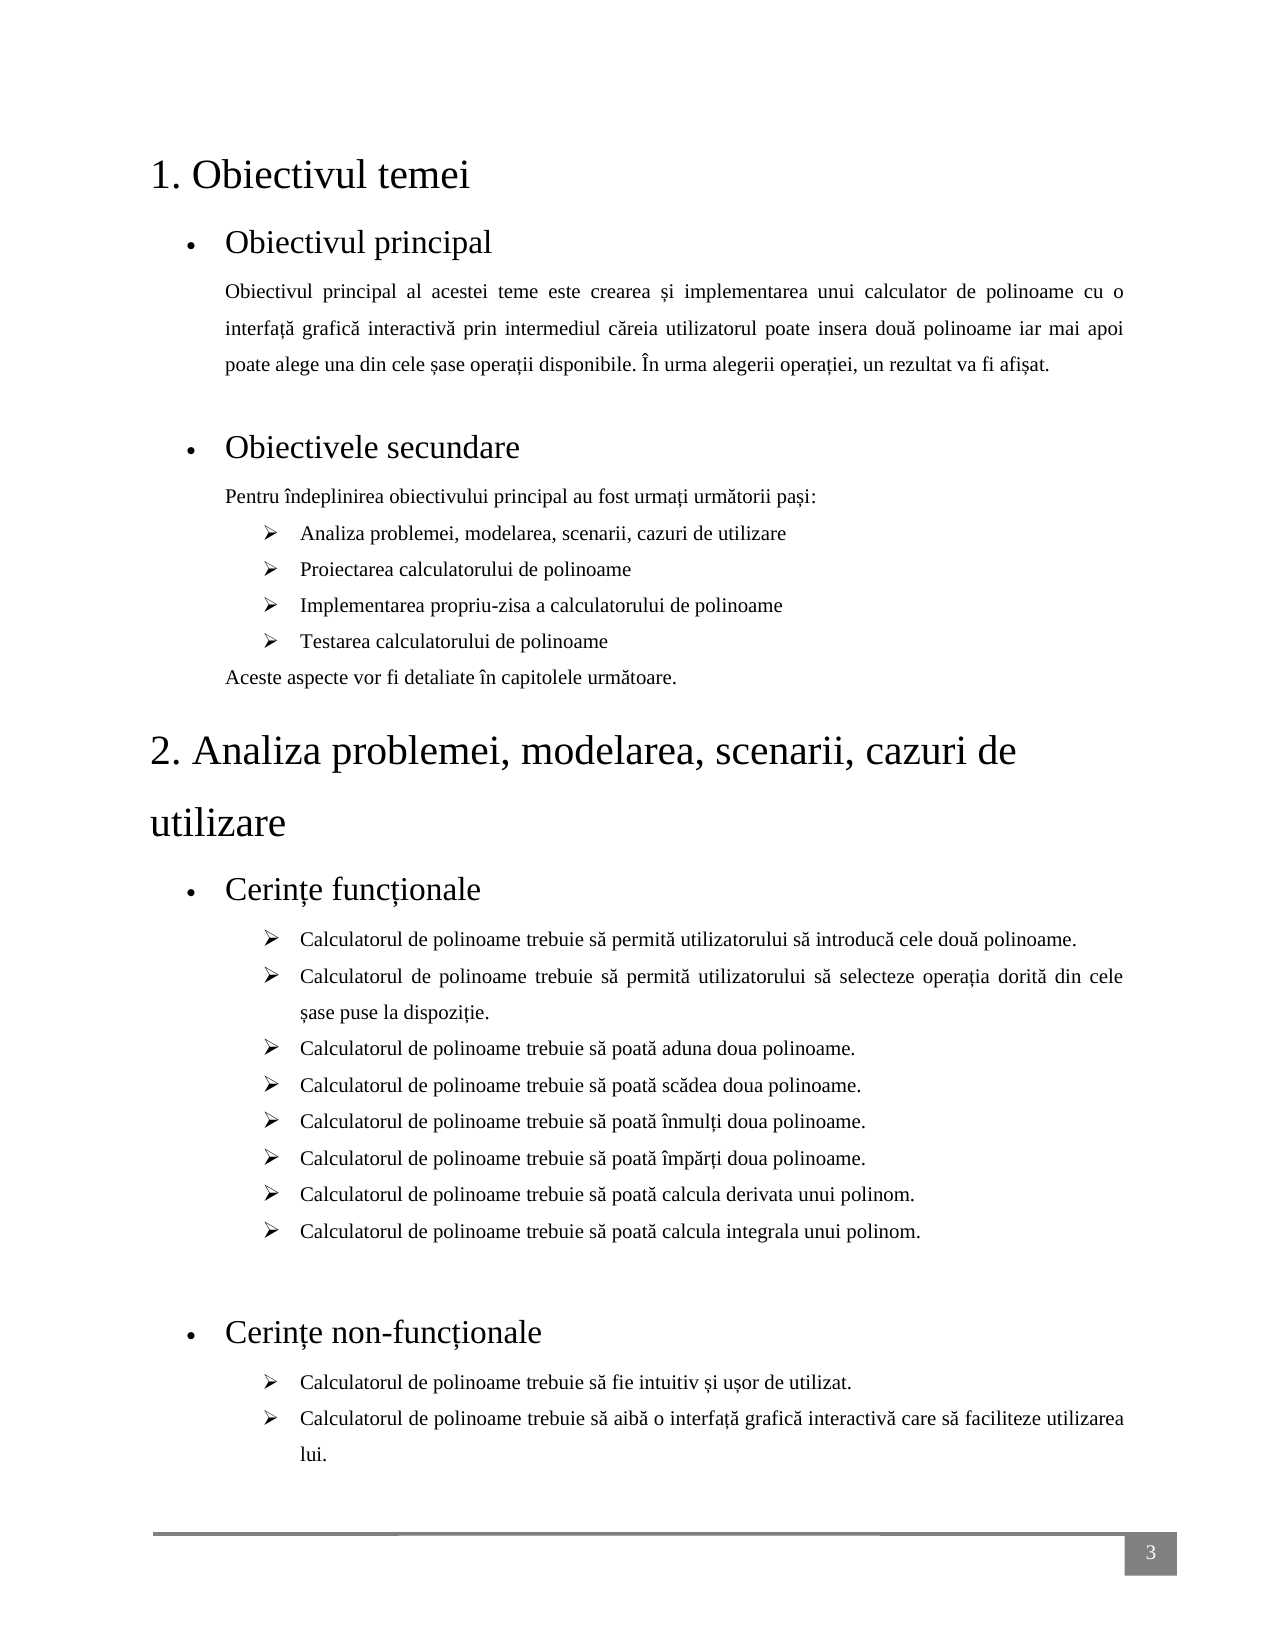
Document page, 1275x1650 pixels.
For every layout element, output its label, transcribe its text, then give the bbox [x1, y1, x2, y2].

list Calculatorul de polinoame trebuie să poată înmulți doua polinoame. [262, 1109, 1125, 1133]
list Calculatorul de polinoame trebuie să permită utilizatorului să selecteze operația dorită din cele șase puse la dispoziție. [262, 963, 1125, 1024]
list Obiectivele secundare [187, 427, 1125, 465]
list Implementarea propriu-zisa a calculatorului de polinoame [262, 593, 1125, 617]
list Proiectarea calculatorului de polinoame [262, 557, 1125, 581]
list Testarea calculatorului de polinoame [262, 629, 1125, 653]
list Calculatorul de polinoame trebuie să poată calcula integrala unui polinom. [262, 1219, 1125, 1243]
list Analiza problemei, modelarea, scenarii, cazuri de utilizare [262, 521, 1125, 544]
list Aceste aspecte vor fi detaliate în capitolele următoare. [225, 665, 1125, 689]
list Cerințe funcționale [187, 869, 1125, 908]
list Calculatorul de polinoame trebuie să poată calcula derivata unui polinom. [262, 1182, 1125, 1207]
list Obiectivul principal al acestei teme este crearea și implementarea unui calculator de polinoame cu o interfață grafică interactivă prin intermediul căreia utilizatorul poate insera două polinoame iar mai apoi poate alege una din cele șase operații disponibile. În urma alegerii operației, un rezultat va fi afișat. [225, 279, 1125, 376]
list Calculatorul de polinoame trebuie să aibă o interfață grafică interactivă care să faciliteze utilizarea lui. [262, 1406, 1125, 1466]
list Calculatorul de polinoame trebuie să permită utilizatorului să introducă cele două polinoame. [262, 927, 1125, 951]
subtitle 2. Analiza problemei, modelarea, scenarii, cazuri de utilizare [150, 726, 1125, 846]
subtitle 1. Obiectivul temei [150, 150, 1125, 198]
list Calculatorul de polinoame trebuie să fie intuitiv și ușor de utilizat. [262, 1370, 1125, 1394]
list Calculatorul de polinoame trebuie să poată împărți doua polinoame. [262, 1146, 1125, 1170]
list Obiectivul principal [187, 222, 1125, 260]
list Pentru îndeplinirea obiectivului principal au fost urmați următorii pași: [225, 484, 1125, 508]
list Calculatorul de polinoame trebuie să poată aduna doua polinoame. [262, 1036, 1125, 1060]
list Cerințe non-funcționale [187, 1313, 1125, 1351]
list Calculatorul de polinoame trebuie să poată scădea doua polinoame. [262, 1072, 1125, 1097]
